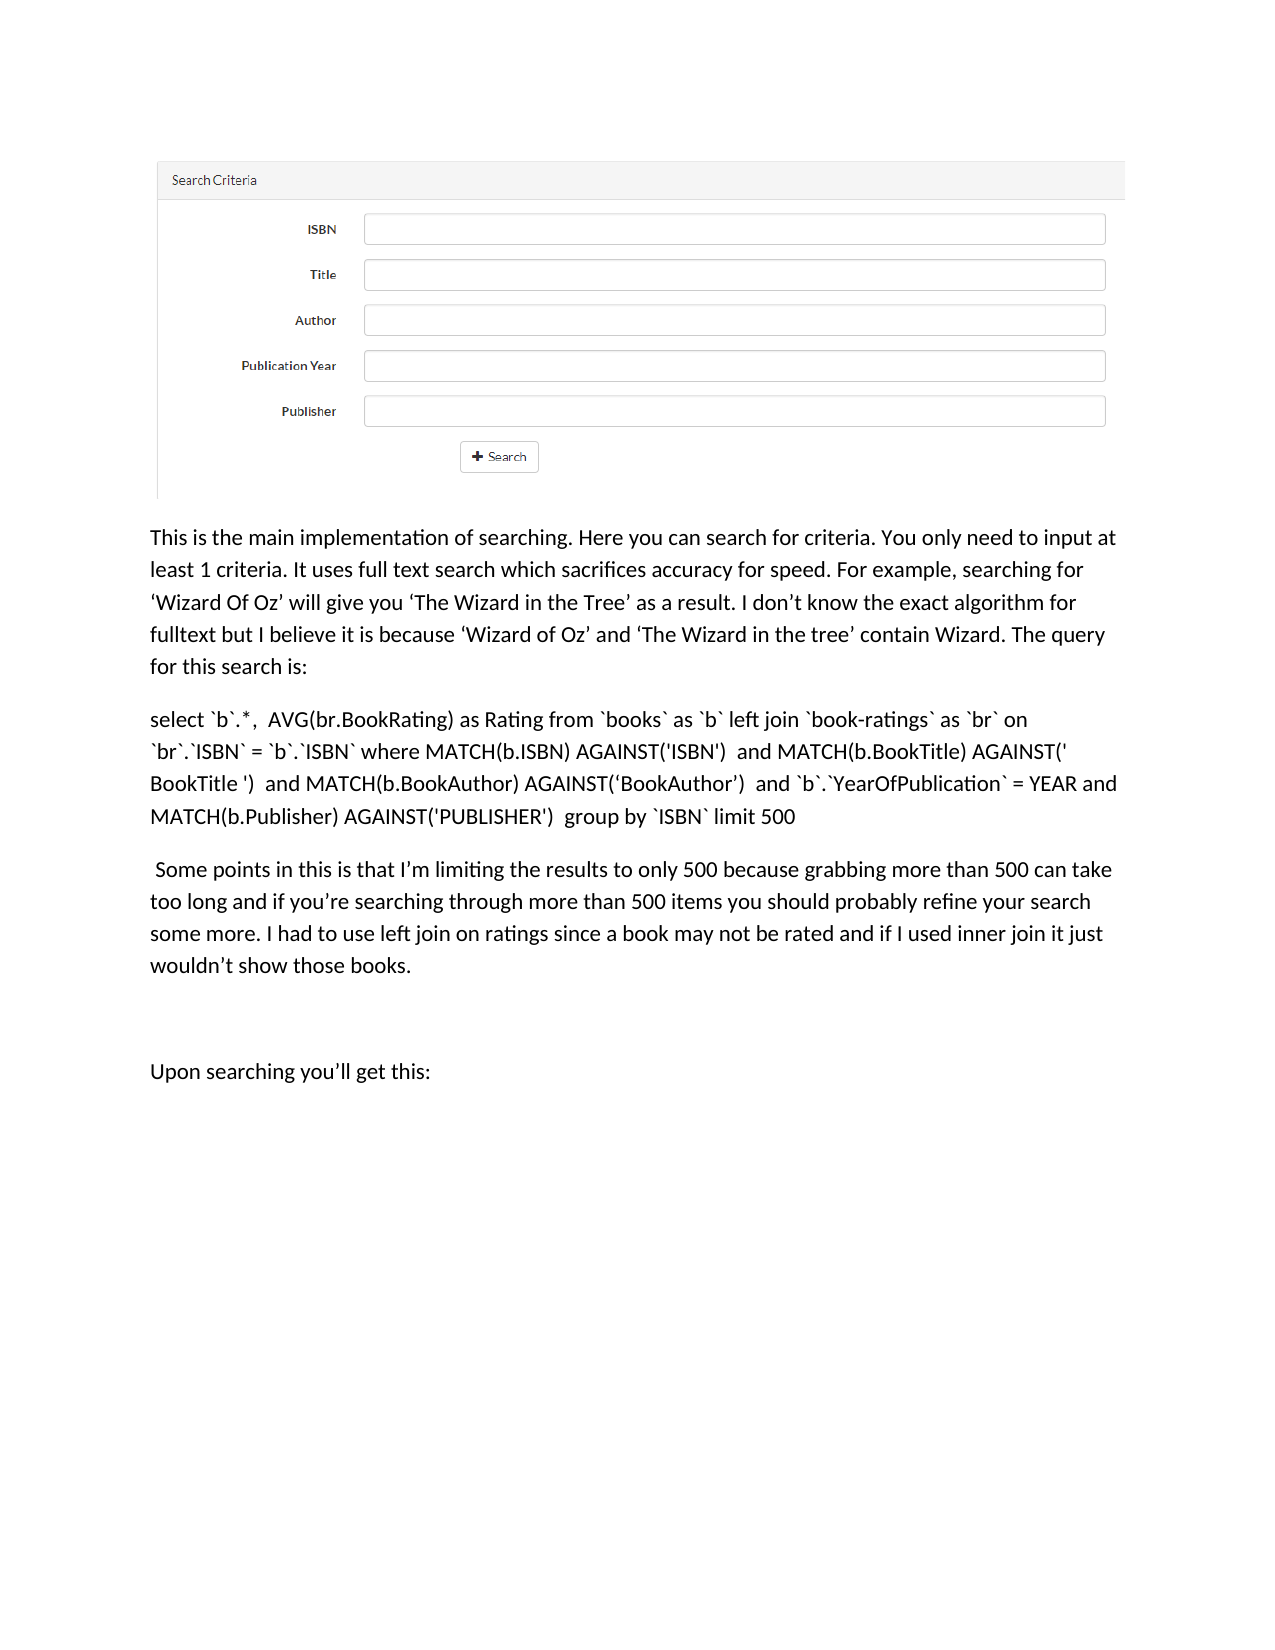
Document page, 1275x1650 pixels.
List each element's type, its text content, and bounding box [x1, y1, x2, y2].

text Upon searching you’ll get this: [150, 1057, 1125, 1085]
picture [150, 150, 1125, 499]
text This is the main implementation of searching. Here you can search for criteria. You only need to input at least 1 criteria. It uses full text search which sacrifices accuracy for speed. For example, searching for ‘Wizard Of Oz’ will give you ‘The Wizard in the Tree’ as a result. I don’t know the exact algorithm for fulltext but I believe it is because ‘Wizard of Oz’ and ‘The Wizard in the tree’ contain Wizard. The query for this search is: [150, 523, 1125, 680]
text Some points in this is that I’m limiting the results to only 500 because grabbing more than 500 can take too long and if you’re searching through more than 500 items you should probably refine your search some more. I had to use left join on ratings since a book may not be rated and if I used inner join it just wouldn’t show those books. [150, 855, 1125, 979]
text select `b`.*, AVG(br.BookRating) as Rating from `books` as `b` left join `book-ratings` as `br` on `br`.`ISBN` = `b`.`ISBN` where MATCH(b.ISBN) AGAINST('ISBN') and MATCH(b.BookTitle) AGAINST(' BookTitle ') and MATCH(b.BookAuthor) AGAINST(‘BookAuthor’) and `b`.`YearOfPublication` = YEAR and MATCH(b.Publisher) AGAINST('PUBLISHER') group by `ISBN` limit 500 [150, 705, 1125, 830]
